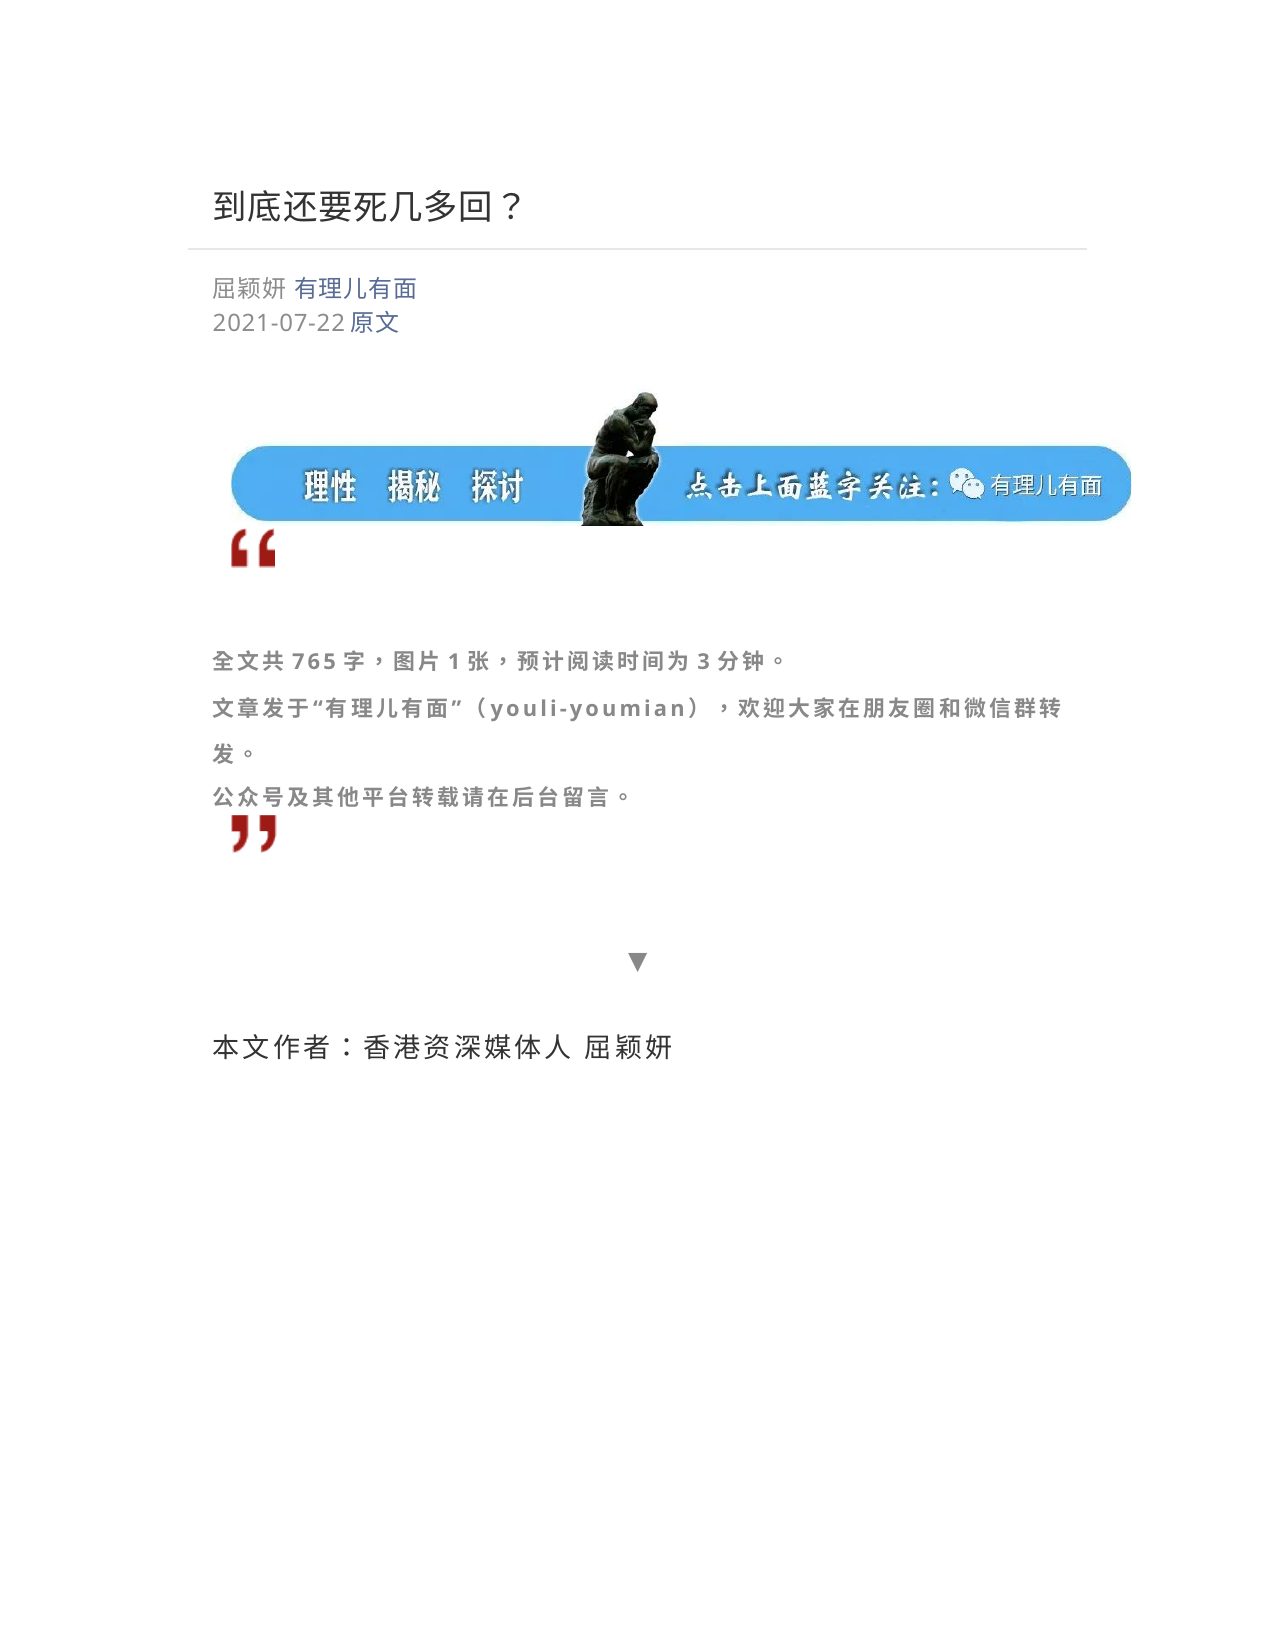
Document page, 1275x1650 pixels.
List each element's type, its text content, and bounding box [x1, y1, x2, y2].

text 公众号及其他平台转载请在后台留言。 [212, 769, 1062, 811]
picture [231, 815, 277, 854]
picture [231, 528, 275, 568]
list 屈颖妍 有理儿有面 [212, 272, 1062, 304]
text 2021-07-22原文 发表于 [212, 304, 1062, 338]
picture [231, 372, 1132, 526]
text 文章发于“有理儿有面”（youli-youmian），欢迎大家在朋友圈和微信群转发。 [212, 676, 1062, 769]
title 到底还要死几多回？ [187, 150, 1087, 250]
text ▼ [212, 936, 1062, 976]
text 全文共765字，图片1张，预计阅读时间为3分钟。 [212, 633, 1062, 676]
text 本文作者：香港资深媒体人 屈颖妍 [212, 1019, 1062, 1065]
